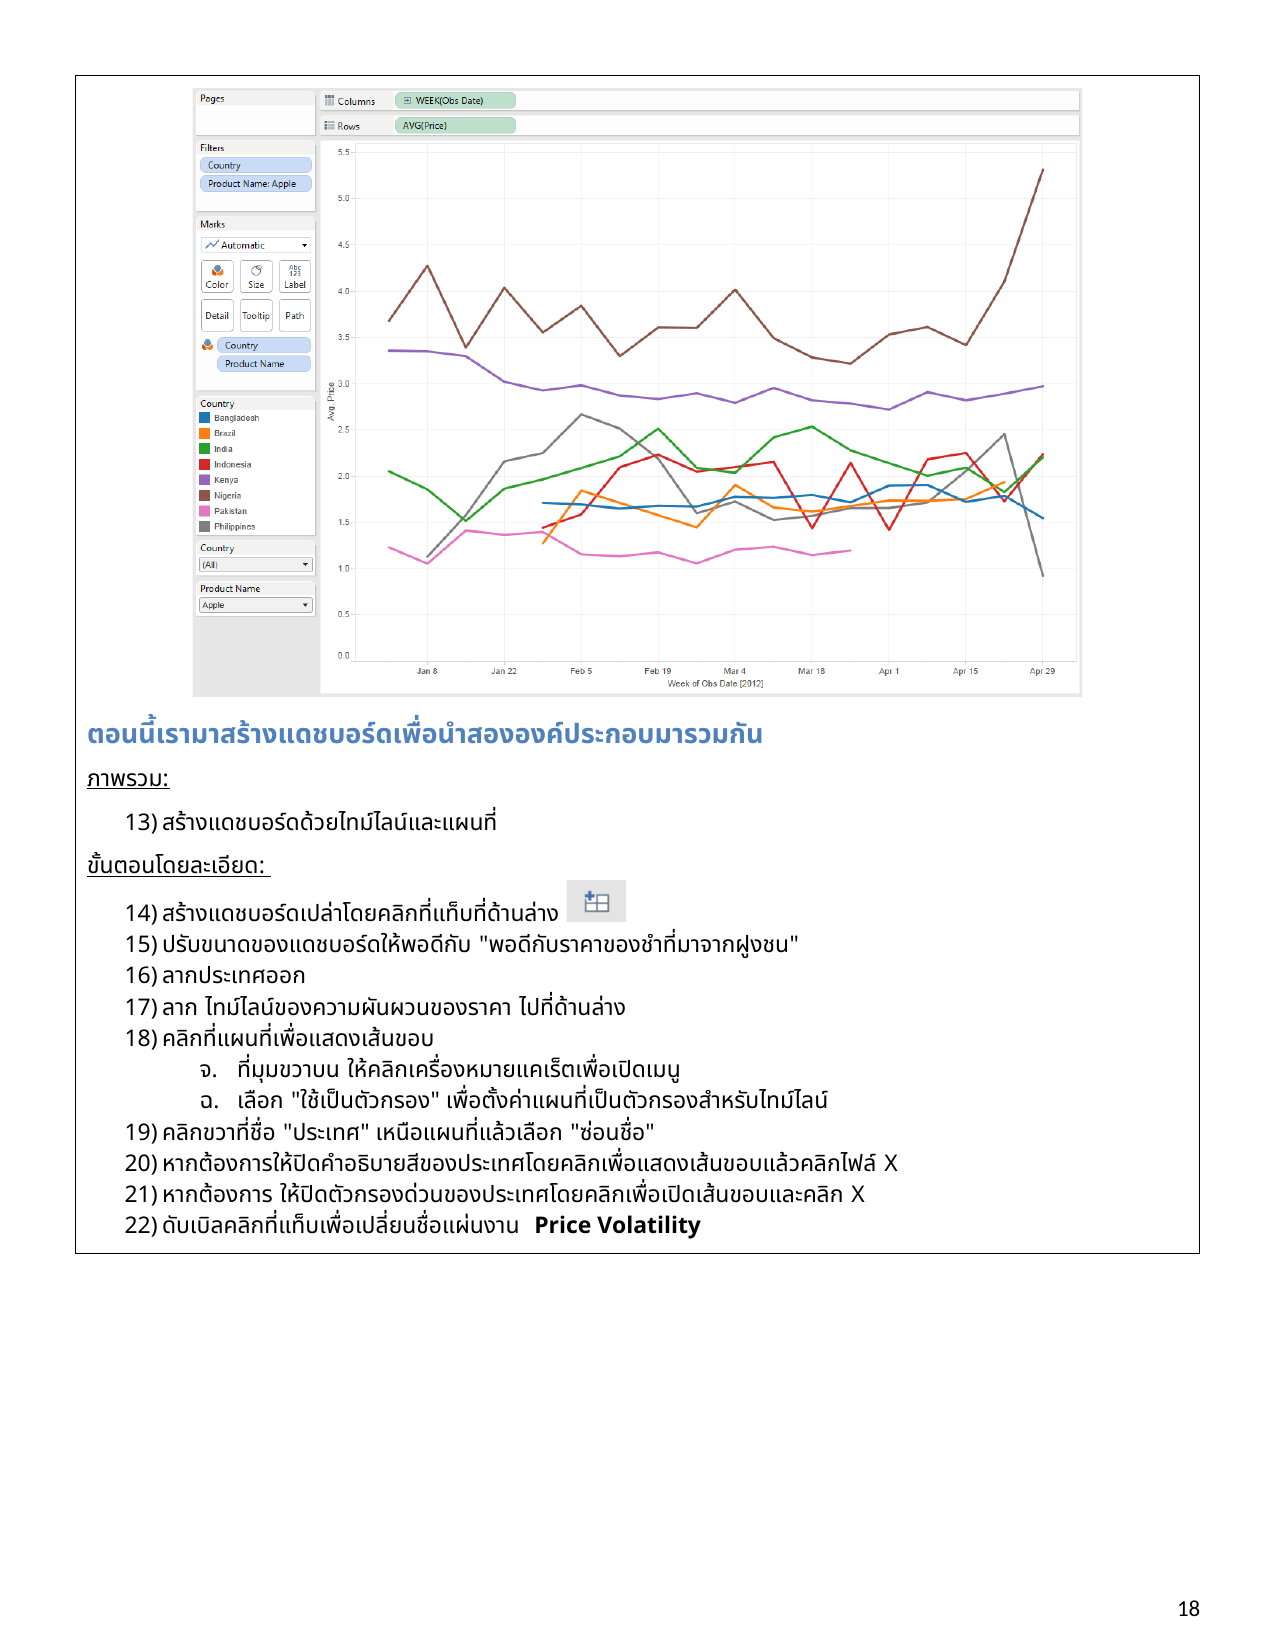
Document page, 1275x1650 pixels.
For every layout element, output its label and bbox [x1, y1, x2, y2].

picture [566, 880, 627, 922]
picture [192, 88, 1083, 697]
table_cell [76, 76, 1199, 1253]
